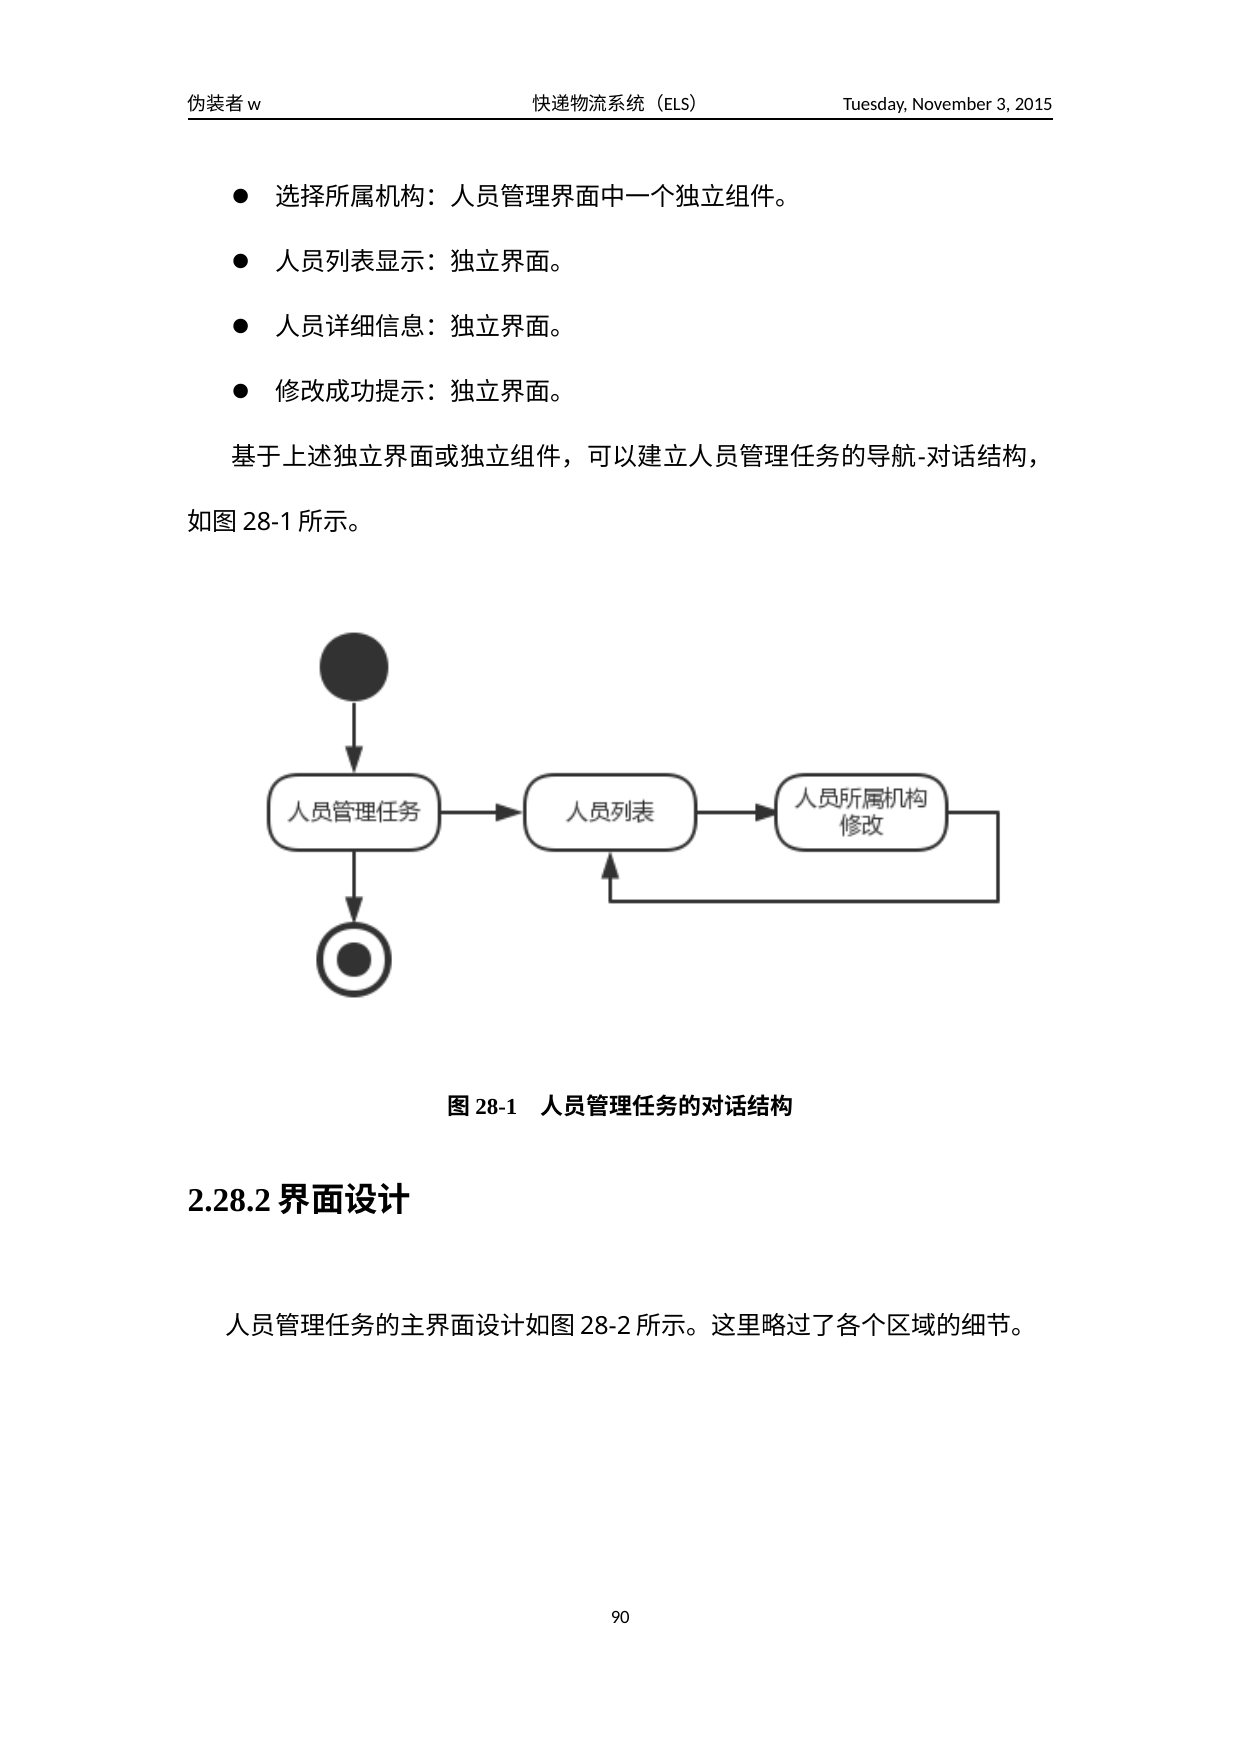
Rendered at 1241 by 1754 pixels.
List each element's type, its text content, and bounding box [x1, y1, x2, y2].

list 选择所属机构：人员管理界面中一个独立组件。 [231, 162, 1053, 227]
text 图28-1 人员管理任务的对话结构 [187, 1072, 1053, 1137]
list 人员详细信息：独立界面。 [231, 292, 1053, 357]
text 人员管理任务的主界面设计如图28-2所示。这里略过了各个区域的细节。 [187, 1291, 1053, 1356]
subtitle 2.28.2界面设计 [187, 1164, 1053, 1229]
list 修改成功提示：独立界面。 [231, 357, 1053, 422]
text 基于上述独立界面或独立组件，可以建立人员管理任务的导航-对话结构，如图28-1所示。 [187, 422, 1053, 552]
list 人员列表显示：独立界面。 [231, 227, 1053, 292]
picture [187, 552, 1053, 1049]
